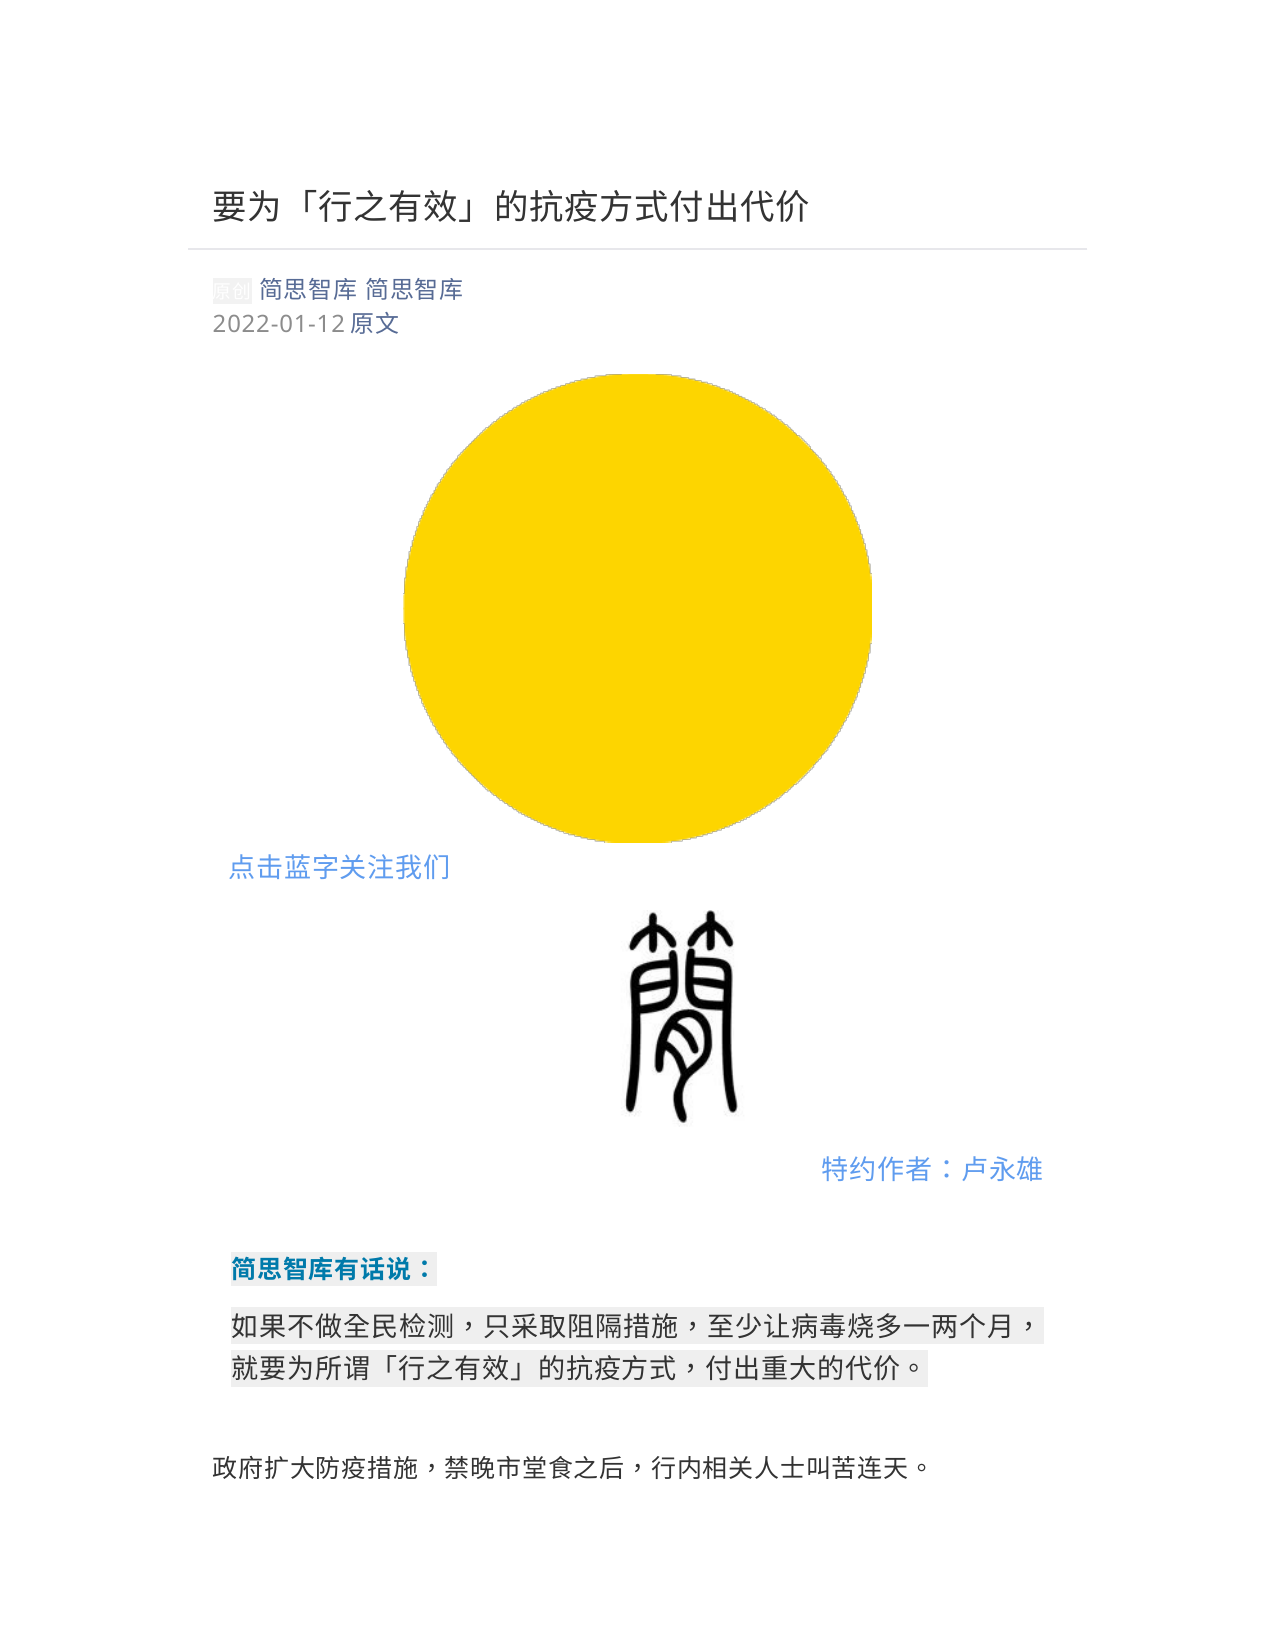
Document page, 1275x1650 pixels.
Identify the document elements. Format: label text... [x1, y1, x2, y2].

text 政府扩大防疫措施，禁晚市堂食之后，行内相关人士叫苦连天。 [212, 1445, 1062, 1485]
title 要为「行之有效」的抗疫方式付出代价 [187, 150, 1087, 250]
text 如果不做全民检测，只采取阻隔措施，至少让病毒烧多一两个月，就要为所谓「行之有效」的抗疫方式，付出重大的代价。 [231, 1344, 1044, 1387]
picture [231, 901, 1132, 1132]
text 点击蓝字关注我们 [228, 843, 1062, 885]
text 简思智库有话说： [231, 1243, 1044, 1286]
picture [403, 374, 872, 843]
text 2022-01-12原文 发表于 [212, 306, 1062, 340]
list 原创 简思智库 简思智库 [212, 272, 1062, 306]
text 特约作者：卢永雄 [231, 1145, 1044, 1188]
